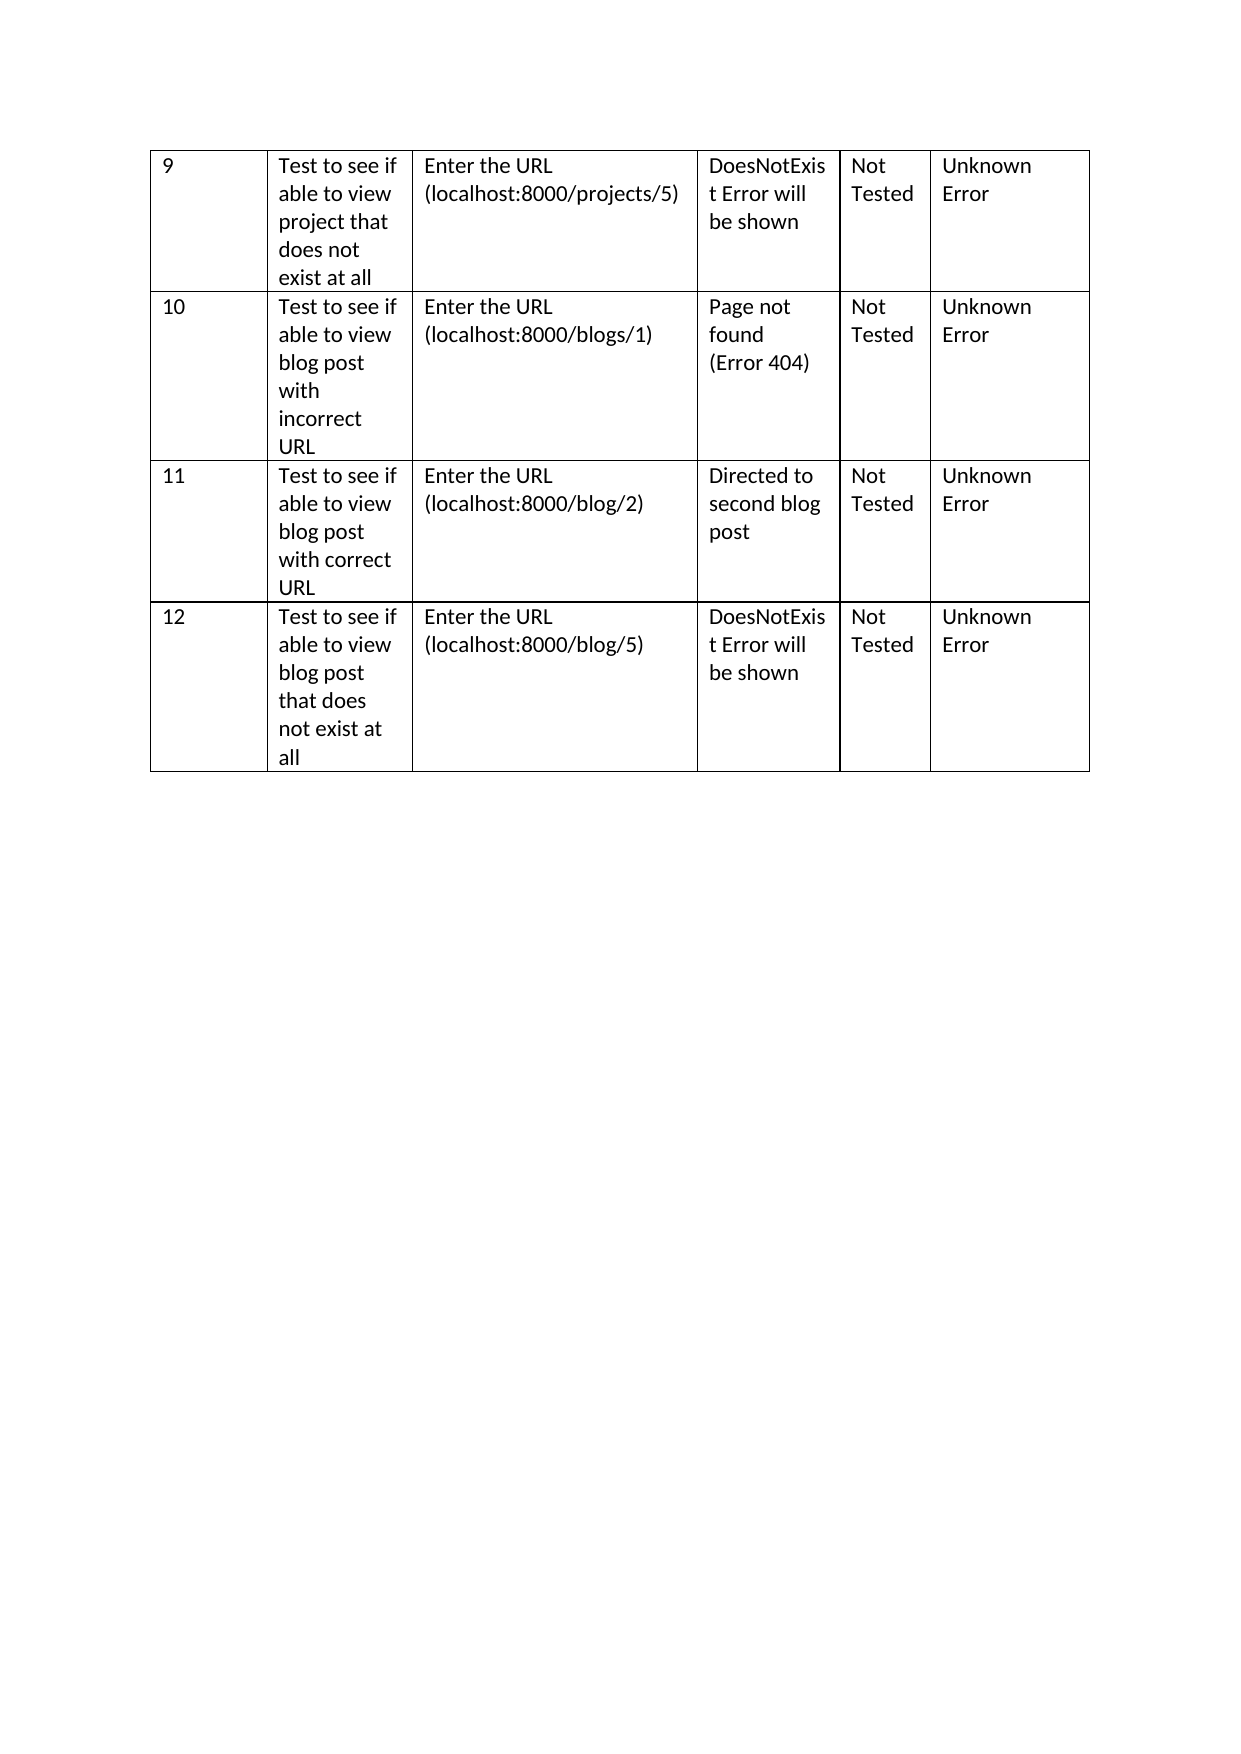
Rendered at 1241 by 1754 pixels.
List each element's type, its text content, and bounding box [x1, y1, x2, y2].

table_cell Test to see if able to view blog post with incorrect URL [268, 292, 412, 460]
table_cell DoesNotExist Error will be shown [698, 151, 839, 291]
table_cell 12 [151, 603, 267, 771]
table_cell Not Tested [841, 603, 930, 771]
table_cell Enter the URL (localhost:8000/blog/5) [413, 603, 697, 771]
table_cell DoesNotExist Error will be shown [698, 603, 839, 771]
table_cell Enter the URL (localhost:8000/blog/2) [413, 461, 697, 601]
table_cell 10 [151, 292, 267, 460]
table_cell Test to see if able to view blog post with correct URL [268, 461, 412, 601]
table_cell Unknown Error [931, 603, 1089, 771]
table_cell Unknown Error [931, 292, 1089, 460]
table_cell Unknown Error [931, 151, 1089, 291]
table_cell Enter the URL (localhost:8000/blogs/1) [413, 292, 697, 460]
table_cell Directed to second blog post [698, 461, 839, 601]
table_cell Enter the URL (localhost:8000/projects/5) [413, 151, 697, 291]
table_cell 9 [151, 151, 267, 291]
table_cell Not Tested [841, 461, 930, 601]
table_cell 11 [151, 461, 267, 601]
table_cell Test to see if able to view project that does not exist at all [268, 151, 412, 291]
table_cell Not Tested [841, 292, 930, 460]
table_cell Page not found (Error 404) [698, 292, 839, 460]
table_cell Test to see if able to view blog post that does not exist at all [268, 603, 412, 771]
table_cell Unknown Error [931, 461, 1089, 601]
table_cell Not Tested [841, 151, 930, 291]
